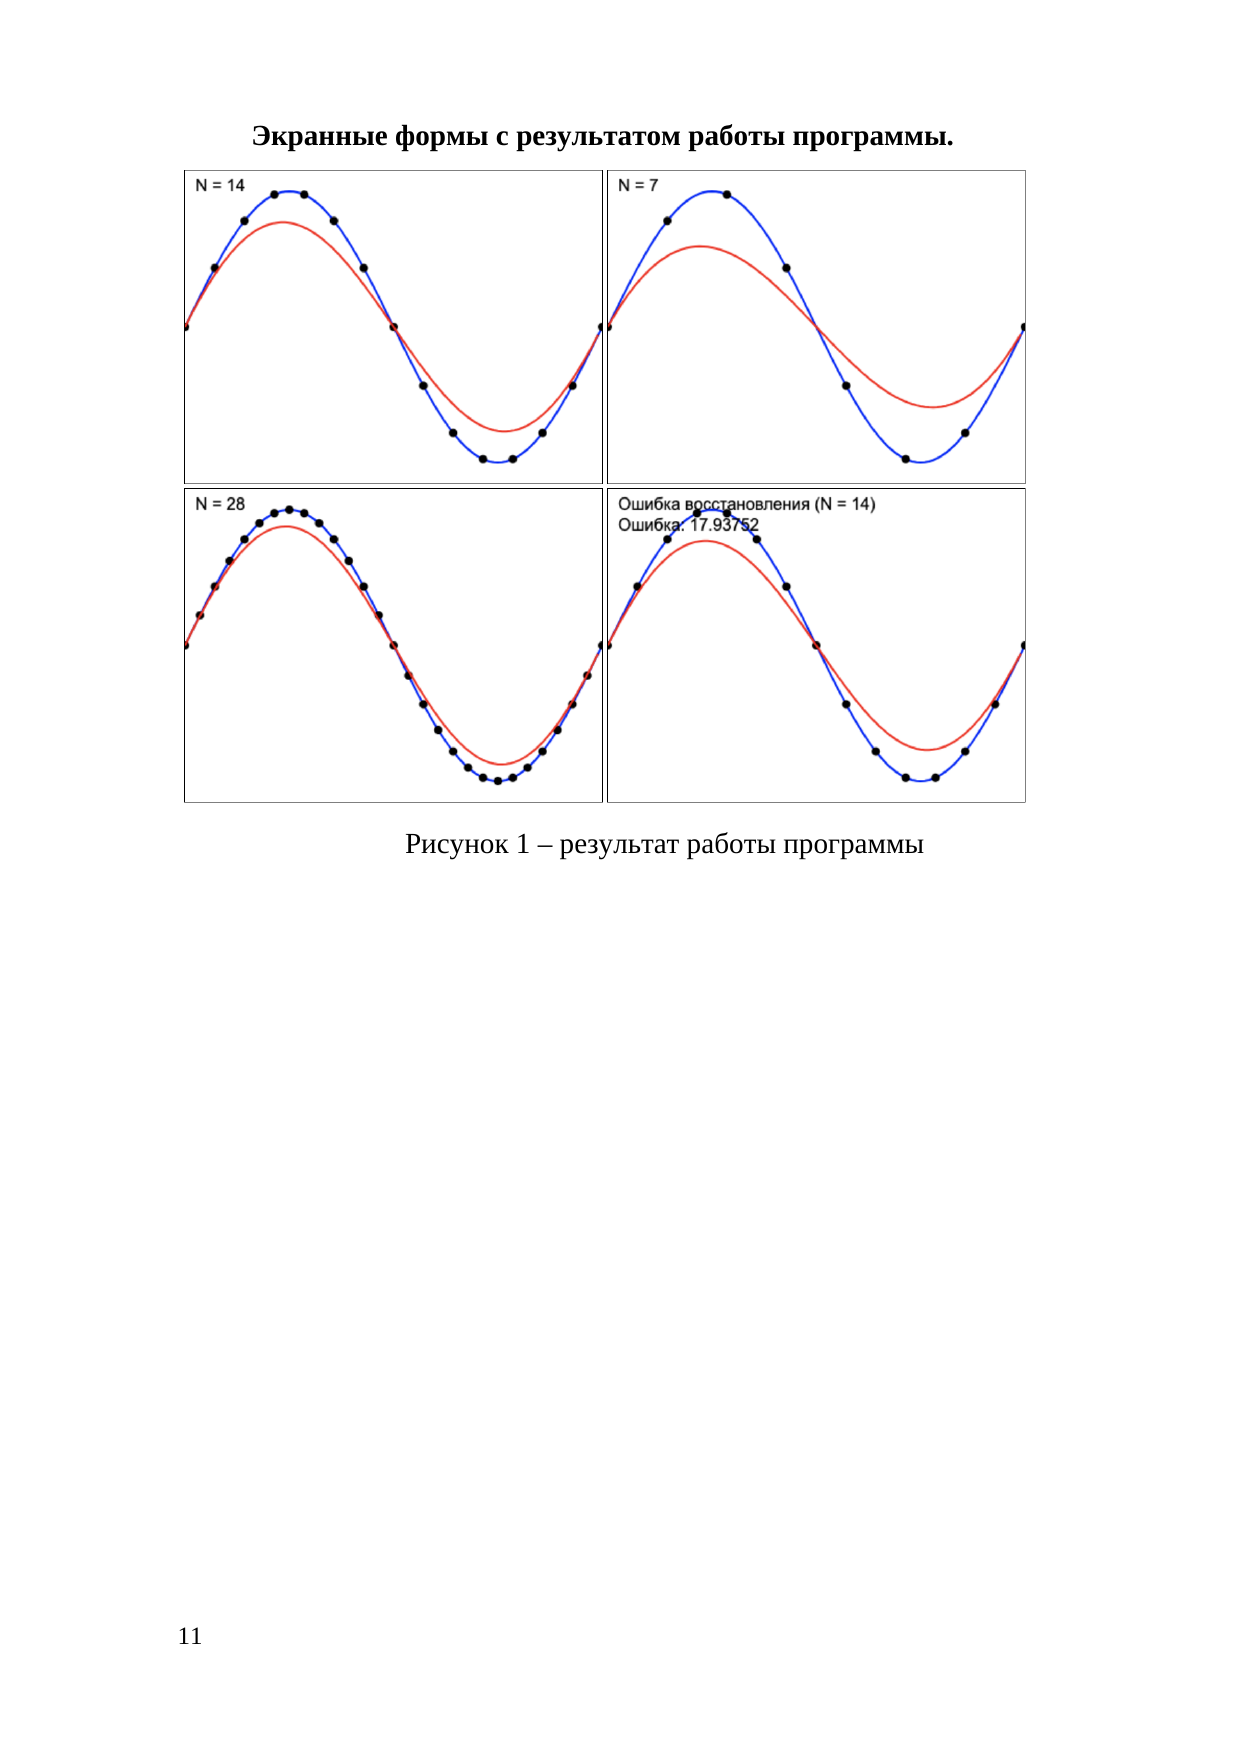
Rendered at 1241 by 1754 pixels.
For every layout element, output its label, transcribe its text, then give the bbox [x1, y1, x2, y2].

text Экранные формы с результатом работы программы. [177, 118, 1152, 152]
text Рисунок 1 – результат работы программы [177, 826, 1152, 859]
picture [177, 168, 1034, 812]
